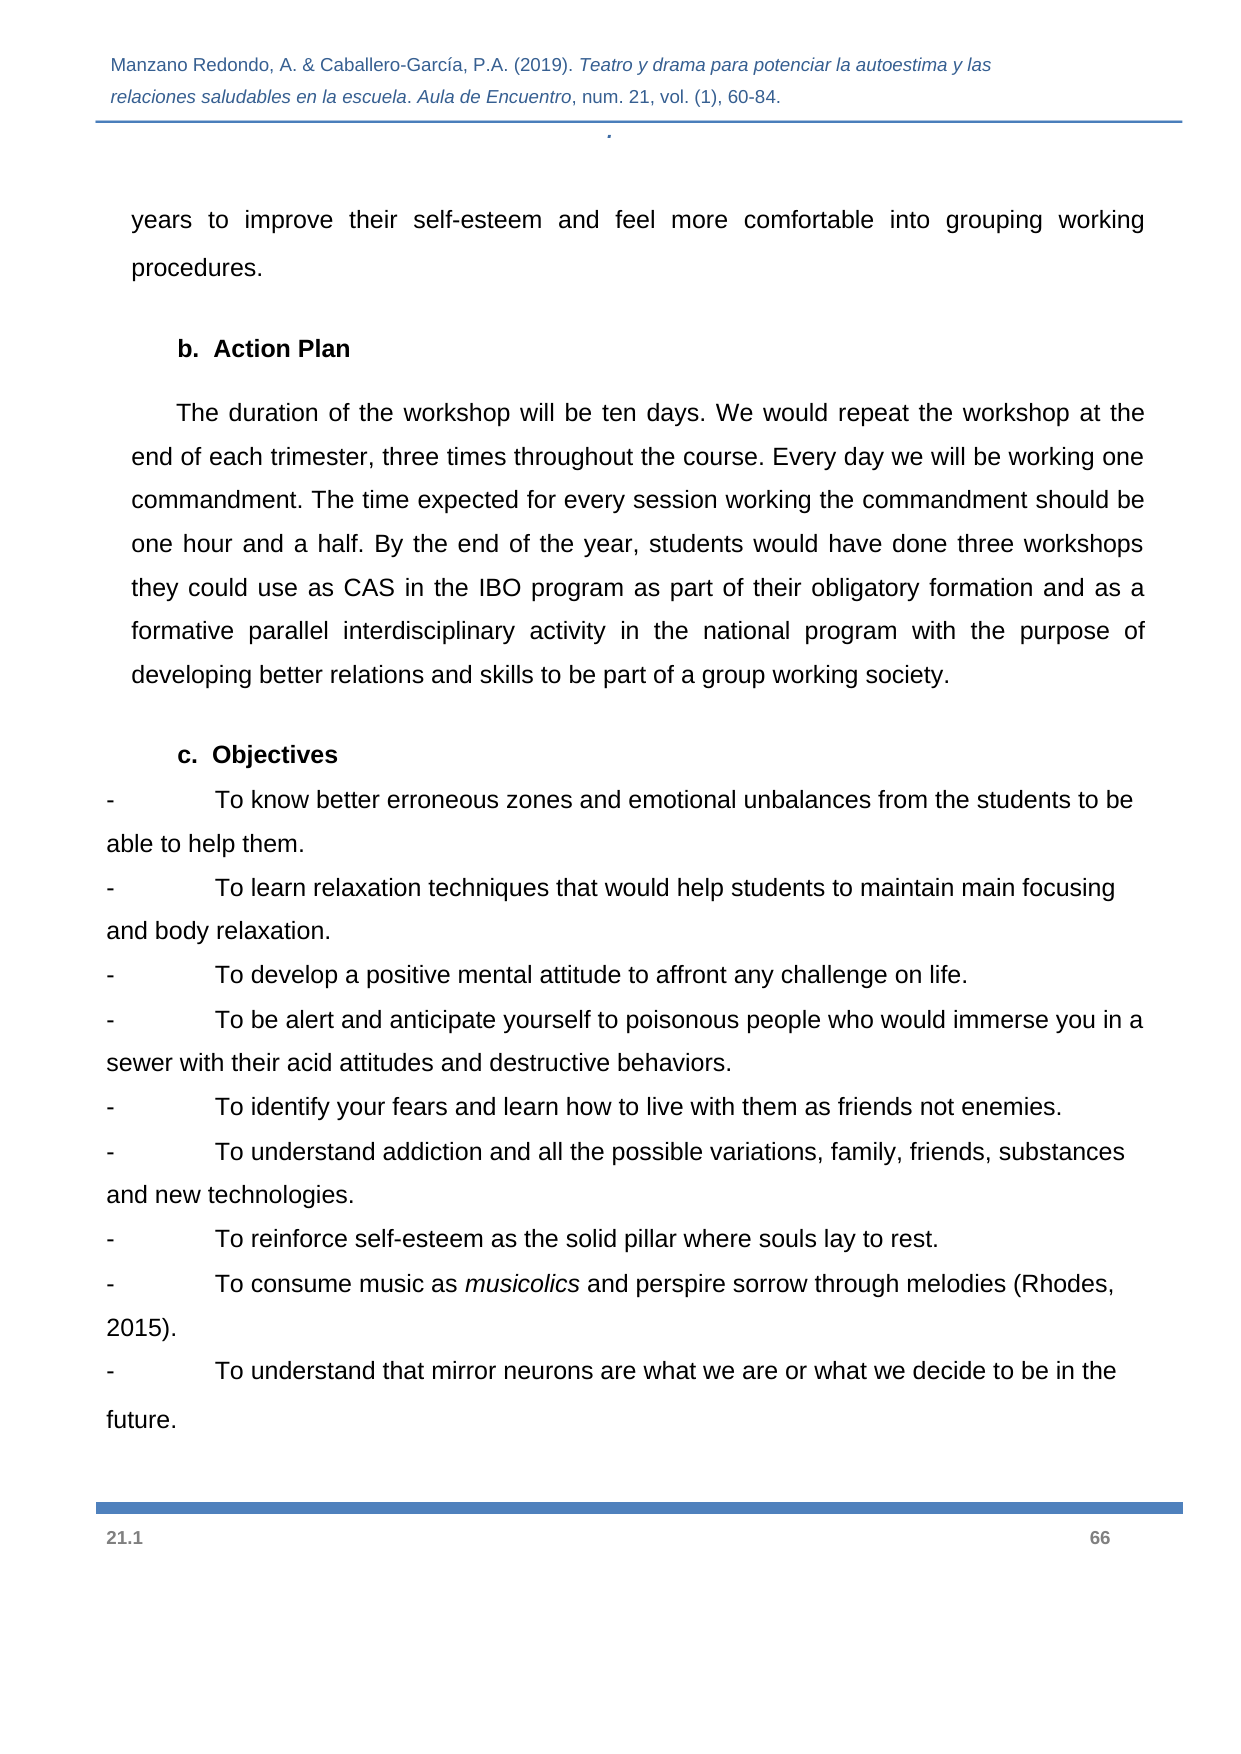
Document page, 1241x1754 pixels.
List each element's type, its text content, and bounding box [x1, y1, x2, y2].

list To understand that mirror neurons are what we are or what we decide to be in the future. [106, 1356, 1146, 1433]
text . [106, 118, 1113, 142]
list To reinforce self-esteem as the solid pillar where souls lay to rest. [106, 1224, 1146, 1253]
text c. Objectives [177, 740, 1146, 769]
list To know better erroneous zones and emotional unbalances from the students to be able to help them. [106, 785, 1146, 858]
picture [93, 1500, 1185, 1516]
list To consume music as musicolics and perspire sorrow through melodies (Rhodes, 2015). [106, 1269, 1146, 1341]
list To learn relaxation techniques that would help students to maintain main focusing and body relaxation. [106, 872, 1146, 945]
list To identify your fears and learn how to live with them as friends not enemies. [106, 1092, 1146, 1121]
text b. Action Plan [177, 333, 1146, 362]
list To develop a positive mental attitude to affront any challenge on life. [106, 960, 1146, 988]
text years to improve their self-esteem and feel more comfortable into grouping working procedures. [131, 205, 1146, 282]
text 21.1 66 [106, 1527, 1146, 1548]
list To be alert and anticipate yourself to poisonous people who would immerse you in a sewer with their acid attitudes and destructive behaviors. [106, 1005, 1146, 1077]
text Manzano Redondo, A. & Caballero-García, P.A. (2019). Teatro y drama para potenciar la autoestima y las relaciones saludables en la escuela. Aula de Encuentro, num. 21, vol. (1), 60-84. [110, 54, 1082, 108]
list To understand addiction and all the possible variations, family, friends, substances and new technologies. [106, 1137, 1146, 1209]
text The duration of the workshop will be ten days. We would repeat the workshop at the end of each trimester, three times throughout the course. Every day we will be working one commandment. The time expected for every session working the commandment should be one hour and a half. By the end of the year, students would have done three workshops they could use as CAS in the IBO program as part of their obligatory formation and as a formative parallel interdisciplinary activity in the national program with the purpose of developing better relations and skills to be part of a group working society. [131, 398, 1146, 688]
